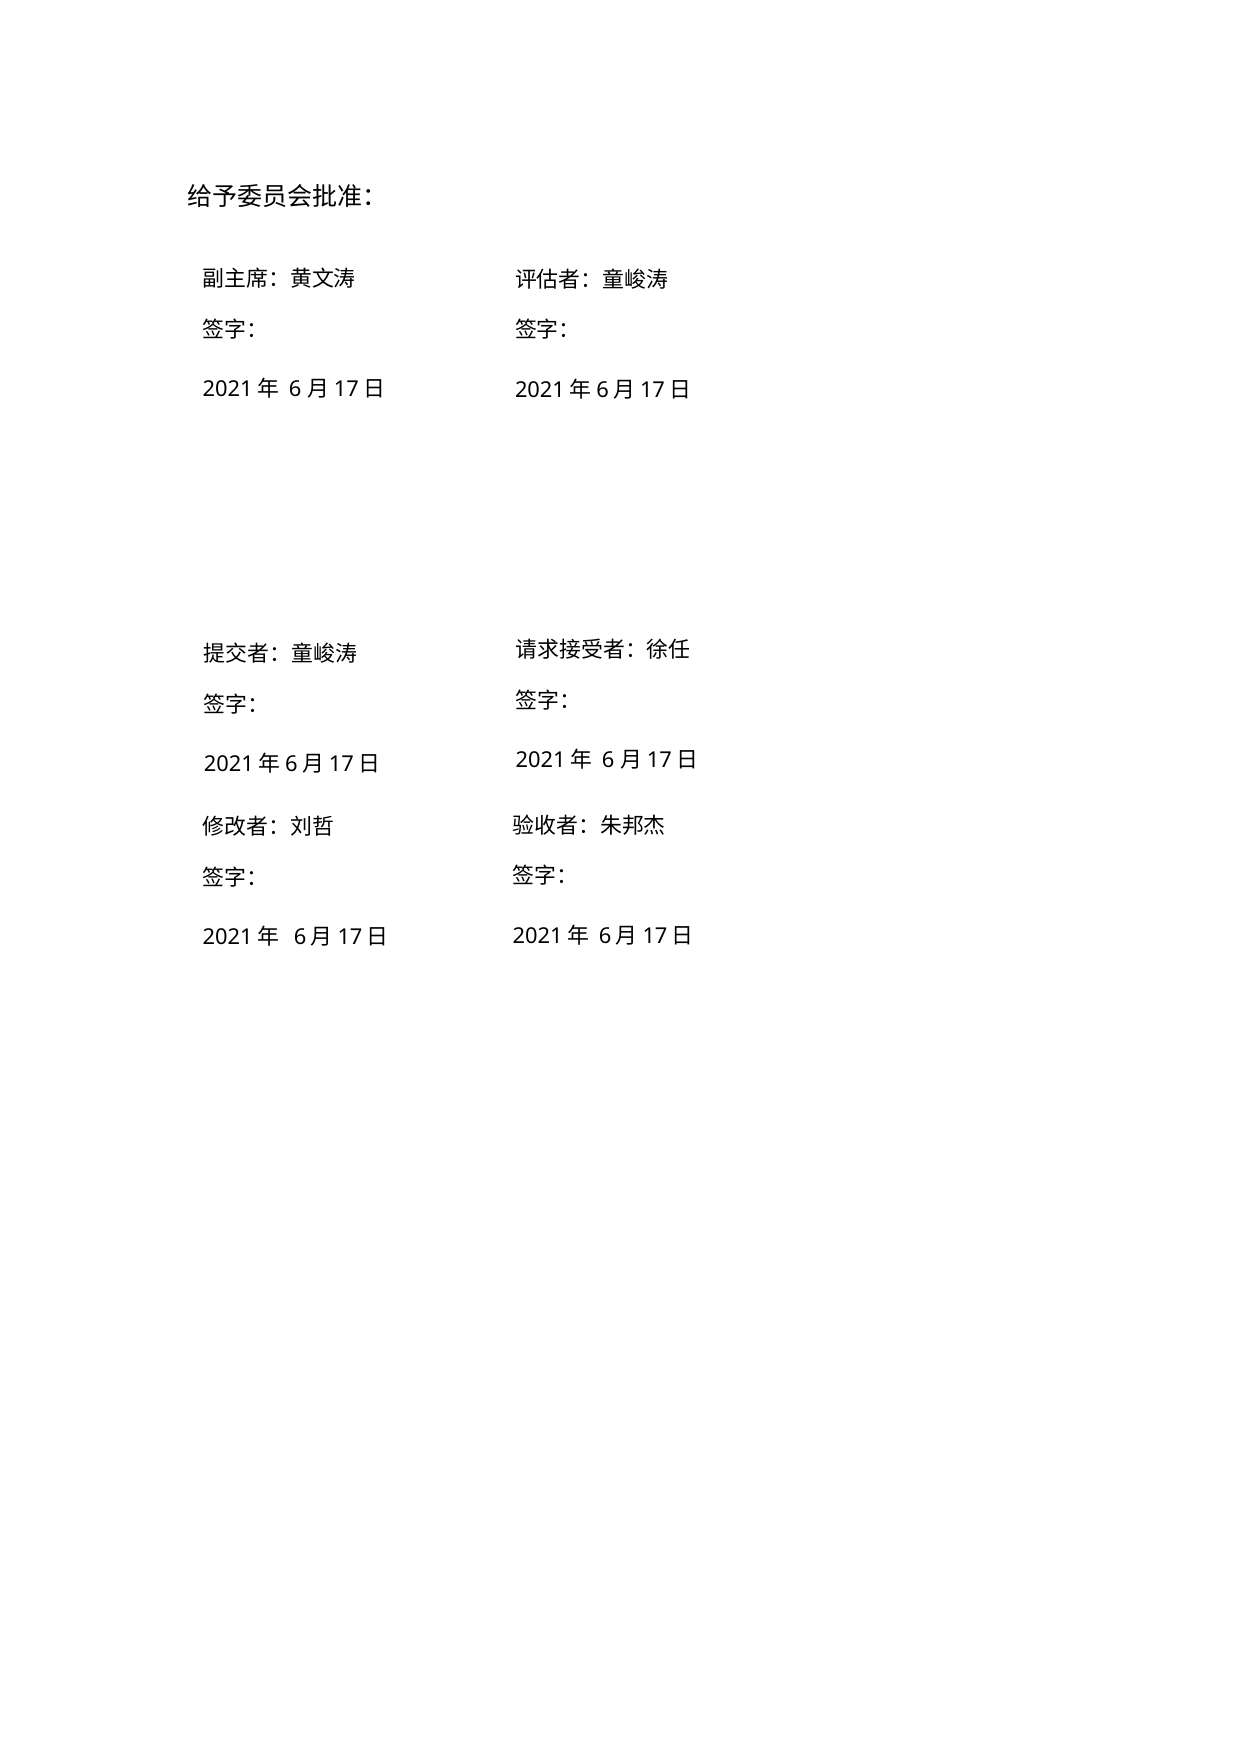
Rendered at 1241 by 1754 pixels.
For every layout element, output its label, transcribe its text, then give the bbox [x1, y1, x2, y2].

text 给予委员会批准： [187, 162, 1053, 227]
